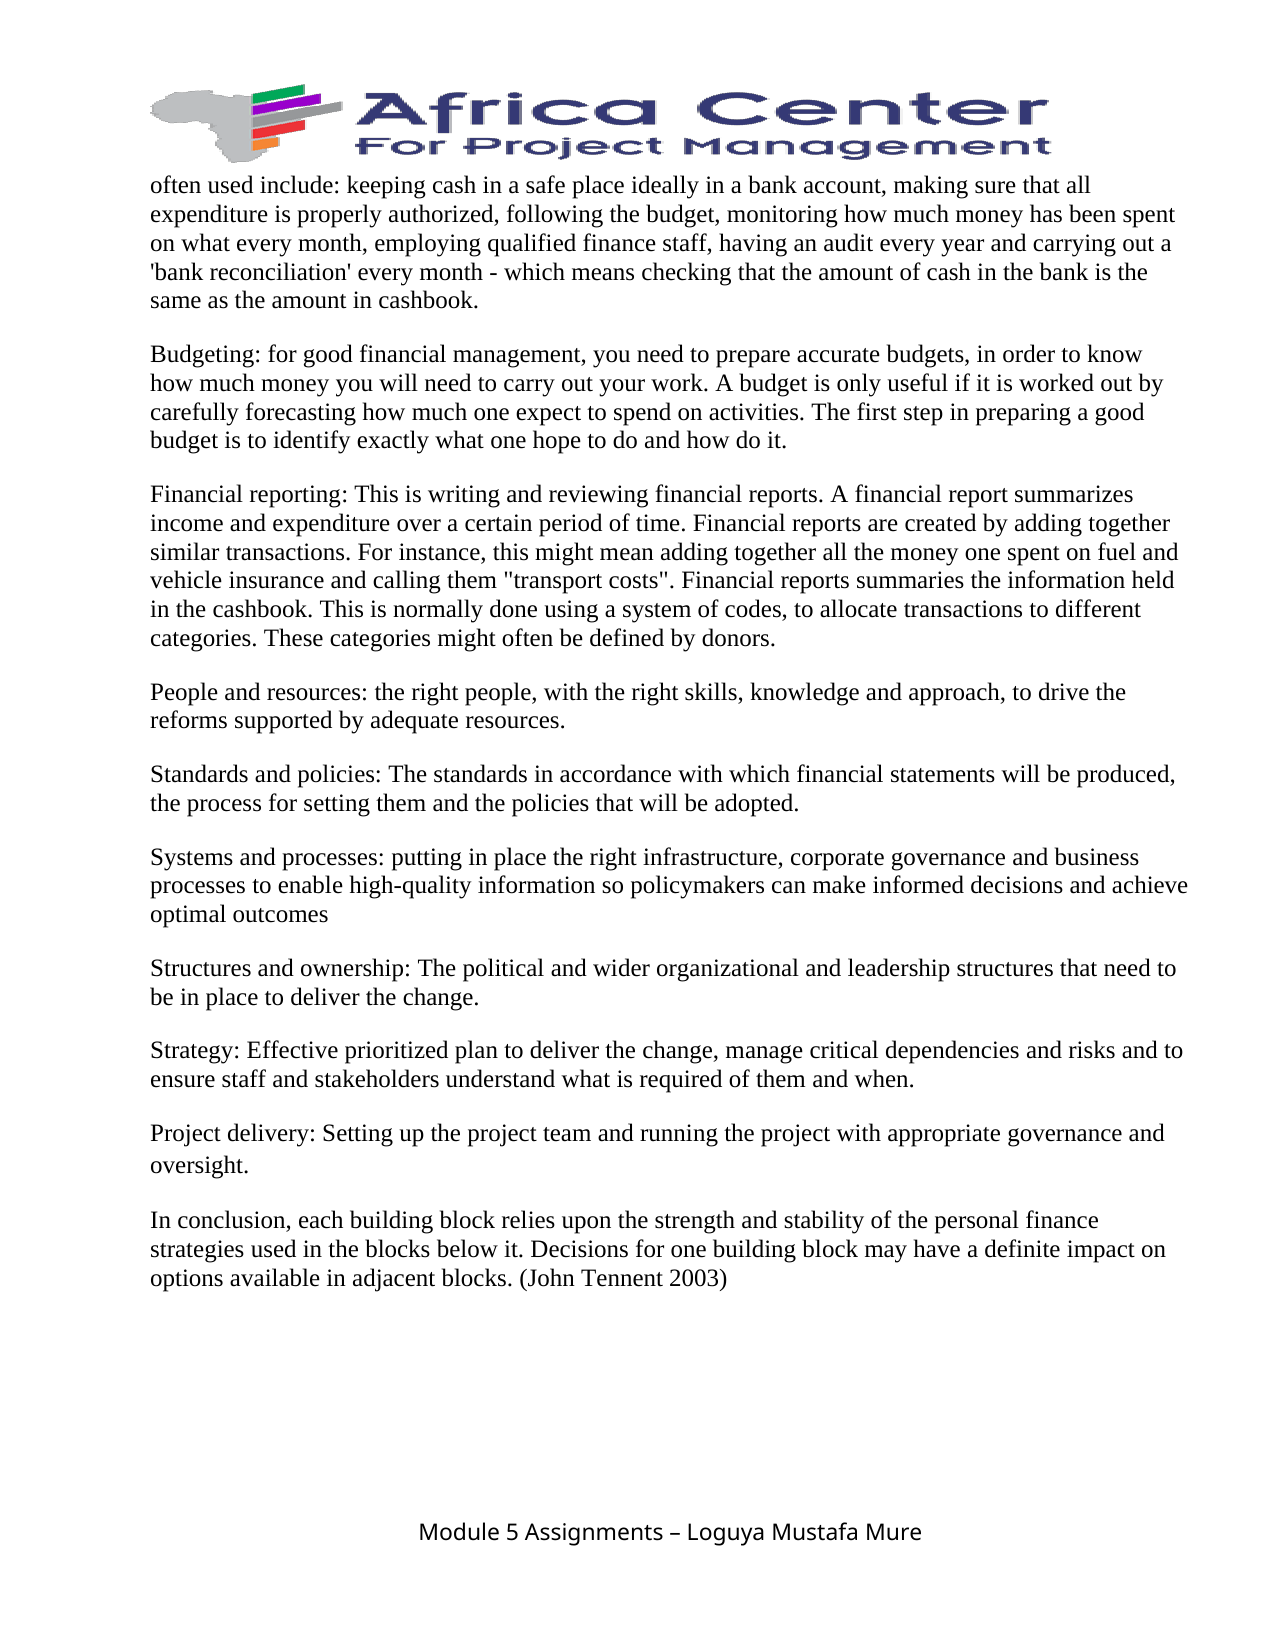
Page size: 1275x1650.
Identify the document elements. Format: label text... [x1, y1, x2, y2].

text Project delivery: Setting up the project team and running the project with appropriate governance and oversight. [150, 1118, 1191, 1181]
text Standards and policies: The standards in accordance with which financial statements will be produced, the process for setting them and the policies that will be adopted. [150, 759, 1191, 817]
text Structures and ownership: The political and wider organizational and leadership structures that need to be in place to deliver the change. [150, 953, 1191, 1010]
text Budgeting: for good financial management, you need to prepare accurate budgets, in order to know how much money you will need to carry out your work. A budget is only useful if it is worked out by carefully forecasting how much one expect to spend on activities. The first step in preparing a good budget is to identify exactly what one hope to do and how do it. [150, 339, 1191, 454]
text In conclusion, each building block relies upon the strength and stability of the personal finance strategies used in the blocks below it. Decisions for one building block may have a definite impact on options available in adjacent blocks. (John Tennent 2003) [150, 1206, 1191, 1292]
text Systems and processes: putting in place the right infrastructure, corporate governance and business processes to enable high-quality information so policymakers can make informed decisions and achieve optimal outcomes [150, 842, 1191, 928]
text Financial reporting: This is writing and reviewing financial reports. A financial report summarizes income and expenditure over a certain period of time. Financial reports are created by adding together similar transactions. For instance, this might mean adding together all the money one spent on fuel and vehicle insurance and calling them "transport costs". Financial reports summaries the information held in the cashbook. This is normally done using a system of codes, to allocate transactions to different categories. These categories might often be defined by donors. [150, 479, 1191, 652]
picture [150, 75, 1052, 171]
text People and resources: the right people, with the right skills, knowledge and approach, to drive the reforms supported by adequate resources. [150, 677, 1191, 734]
text Strategy: Effective prioritized plan to deliver the change, manage critical dependencies and risks and to ensure staff and stakeholders understand what is required of them and when. [150, 1035, 1186, 1093]
